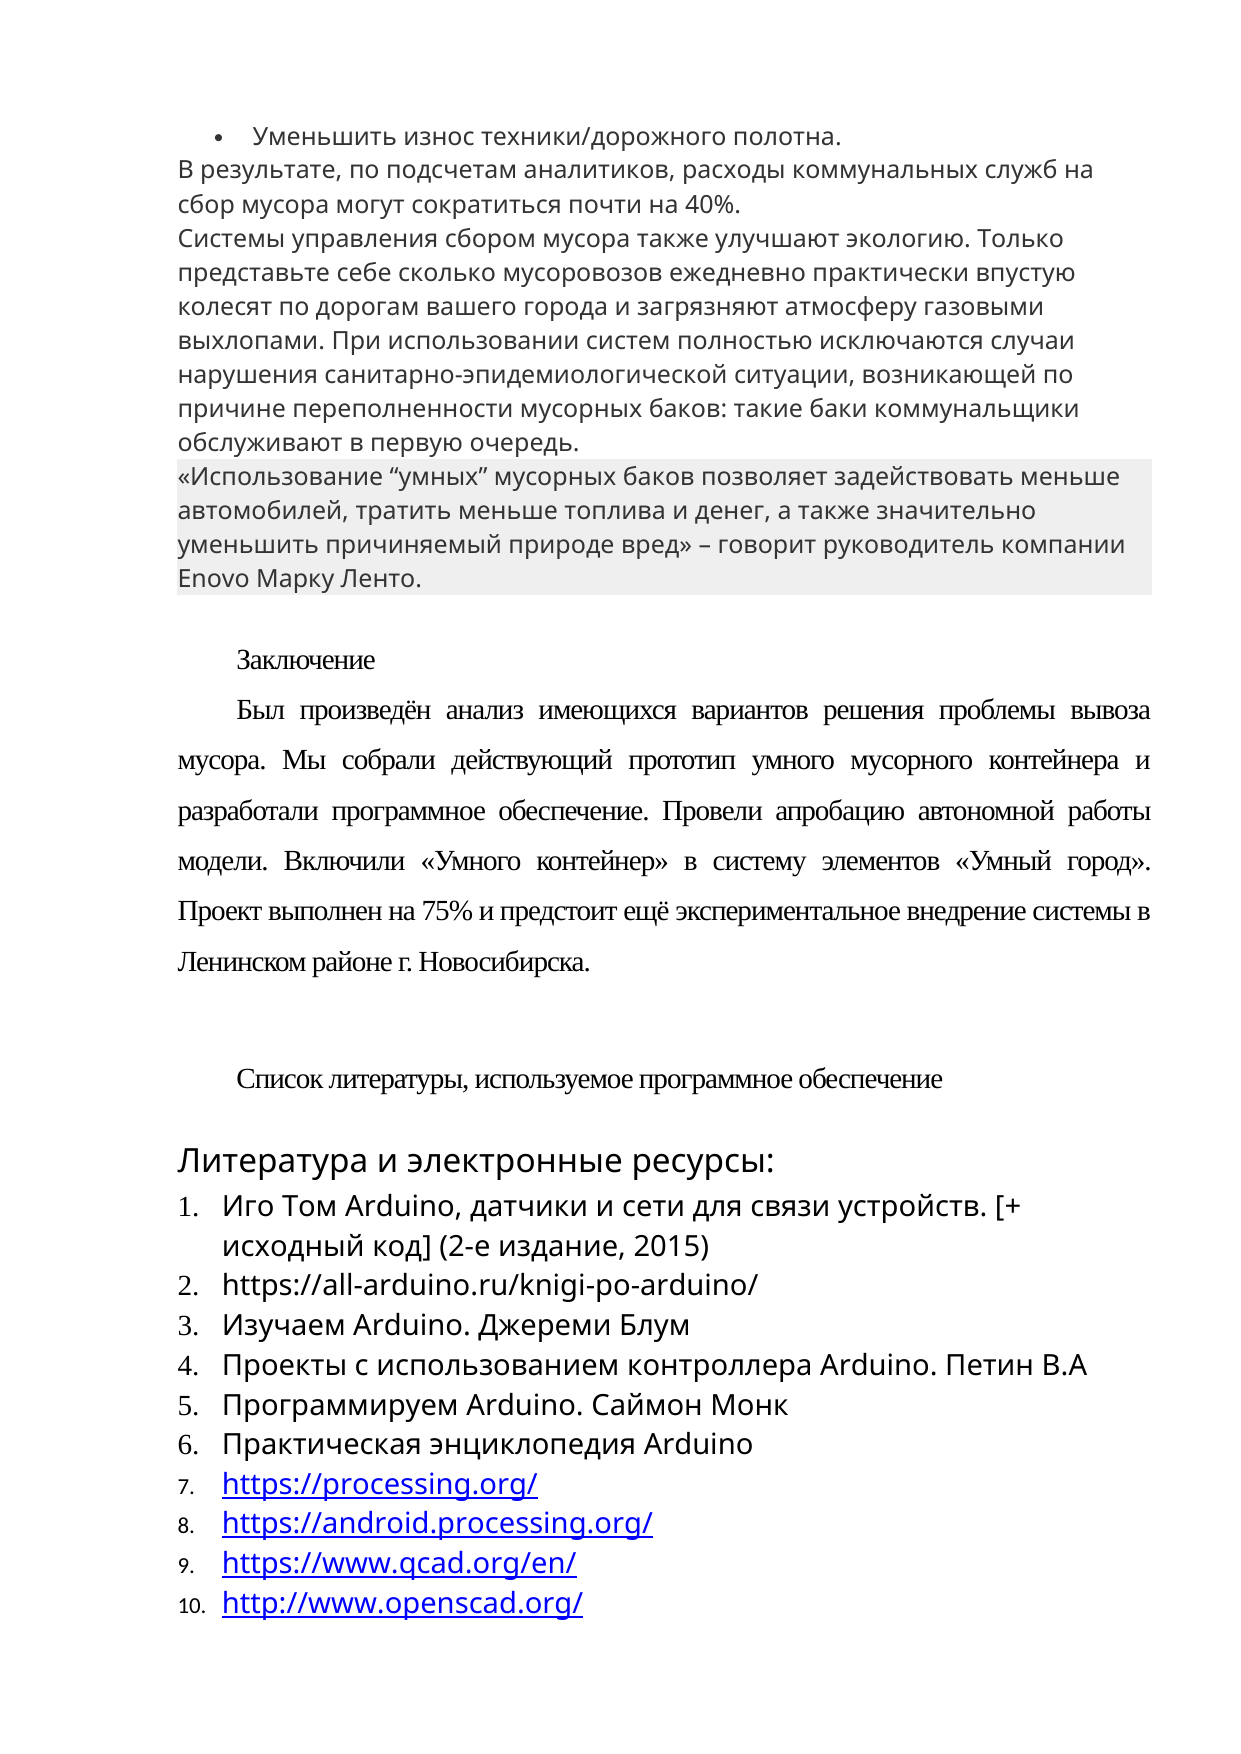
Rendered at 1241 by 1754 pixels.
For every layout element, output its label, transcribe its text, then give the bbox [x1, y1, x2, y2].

text В результате, по подсчетам аналитиков, расходы коммунальных служб на сбор мусора могут сократиться почти на 40%. [177, 152, 1152, 220]
list Иго Том Arduino, датчики и сети для связи устройств. [+ исходный код] (2-е издание, 2015) [709, 1185, 1152, 1265]
subtitle Литература и электронные ресурсы: [177, 1136, 1152, 1182]
text «Использование “умных” мусорных баков позволяет задействовать меньше автомобилей, тратить меньше топлива и денег, а также значительно уменьшить причиняемый природе вред» – говорит руководитель компании Enovo Марку Ленто. [177, 459, 1152, 595]
list Изучаем Arduino. Джереми Блум [177, 1304, 1152, 1344]
list https://android.processing.org/ [177, 1503, 1152, 1542]
title Заключение [177, 642, 1152, 675]
text Системы управления сбором мусора также улучшают экологию. Только представьте себе сколько мусоровозов ежедневно практически впустую колесят по дорогам вашего города и загрязняют атмосферу газовыми выхлопами. При использовании систем полностью исключаются случаи нарушения санитарно-эпидемиологической ситуации, возникающей по причине переполненности мусорных баков: такие баки коммунальщики обслуживают в первую очередь. [177, 220, 1152, 459]
list https://all-arduino.ru/knigi-po-arduino/ [177, 1265, 1152, 1304]
list https://www.qcad.org/en/ [177, 1542, 1152, 1582]
list https://processing.org/ [177, 1463, 1152, 1503]
list Практическая энциклопедия Arduino [177, 1423, 1152, 1463]
list Уменьшить износ техники/дорожного полотна. [215, 118, 1152, 152]
title Был произведён анализ имеющихся вариантов решения проблемы вывоза мусора. Мы собрали действующий прототип умного мусорного контейнера и разработали программное обеспечение. Провели апробацию автономной работы модели. Включили «Умного контейнер» в систему элементов «Умный город». Проект выполнен на 75% и предстоит ещё экспериментальное внедрение системы в Ленинском районе г. Новосибирска. [177, 692, 1152, 977]
list Программируем Arduino. Саймон Монк [177, 1384, 1152, 1423]
list Проекты с использованием контроллера Arduino. Петин В.А [177, 1344, 1152, 1384]
title Список литературы, используемое программное обеспечение [177, 1061, 1152, 1094]
list http://www.openscad.org/ [177, 1582, 1152, 1622]
